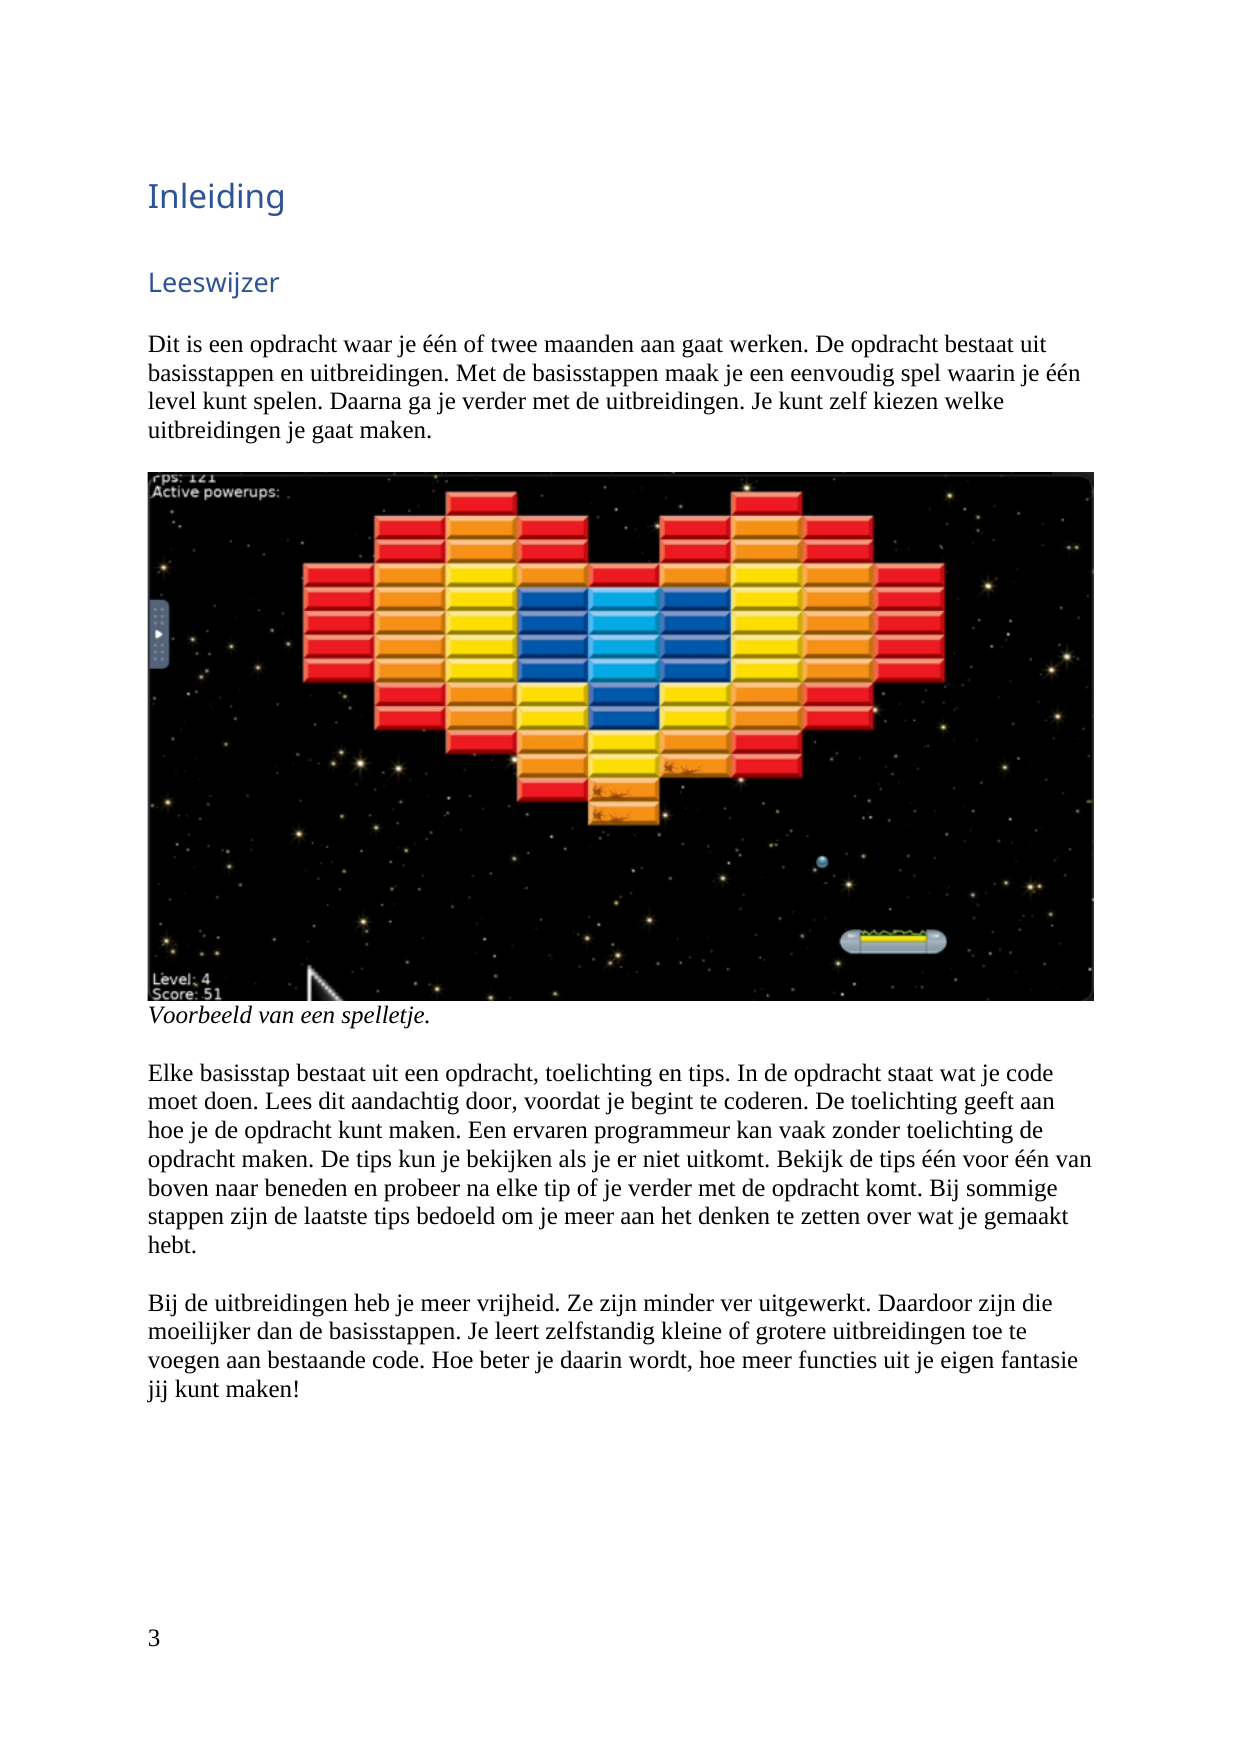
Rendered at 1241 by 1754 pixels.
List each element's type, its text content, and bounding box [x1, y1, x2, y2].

text Elke basisstap bestaat uit een opdracht, toelichting en tips. In de opdracht staat wat je code moet doen. Lees dit aandachtig door, voordat je begint te coderen. De toelichting geeft aan hoe je de opdracht kunt maken. Een ervaren programmeur kan vaak zonder toelichting de opdracht maken. De tips kun je bekijken als je er niet uitkomt. Bekijk de tips één voor één van boven naar beneden en probeer na elke tip of je verder met de opdracht komt. Bij sommige stappen zijn de laatste tips bedoeld om je meer aan het denken te zetten over wat je gemaakt hebt. [148, 1058, 1093, 1259]
picture [147, 472, 1094, 1001]
text Dit is een opdracht waar je één of twee maanden aan gaat werken. De opdracht bestaat uit basisstappen en uitbreidingen. Met de basisstappen maak je een eenvoudig spel waarin je één level kunt spelen. Daarna ga je verder met de uitbreidingen. Je kunt zelf kiezen welke uitbreidingen je gaat maken. [148, 329, 1093, 444]
subtitle Inleiding [148, 173, 1093, 218]
text Voorbeeld van een spelletje. [148, 1001, 1093, 1029]
subtitle Leeswijzer [148, 263, 1093, 300]
text Bij de uitbreidingen heb je meer vrijheid. Ze zijn minder ver uitgewerkt. Daardoor zijn die moeilijker dan de basisstappen. Je leert zelfstandig kleine of grotere uitbreidingen toe te voegen aan bestaande code. Hoe beter je daarin wordt, hoe meer functies uit je eigen fantasie jij kunt maken! [148, 1288, 1093, 1403]
